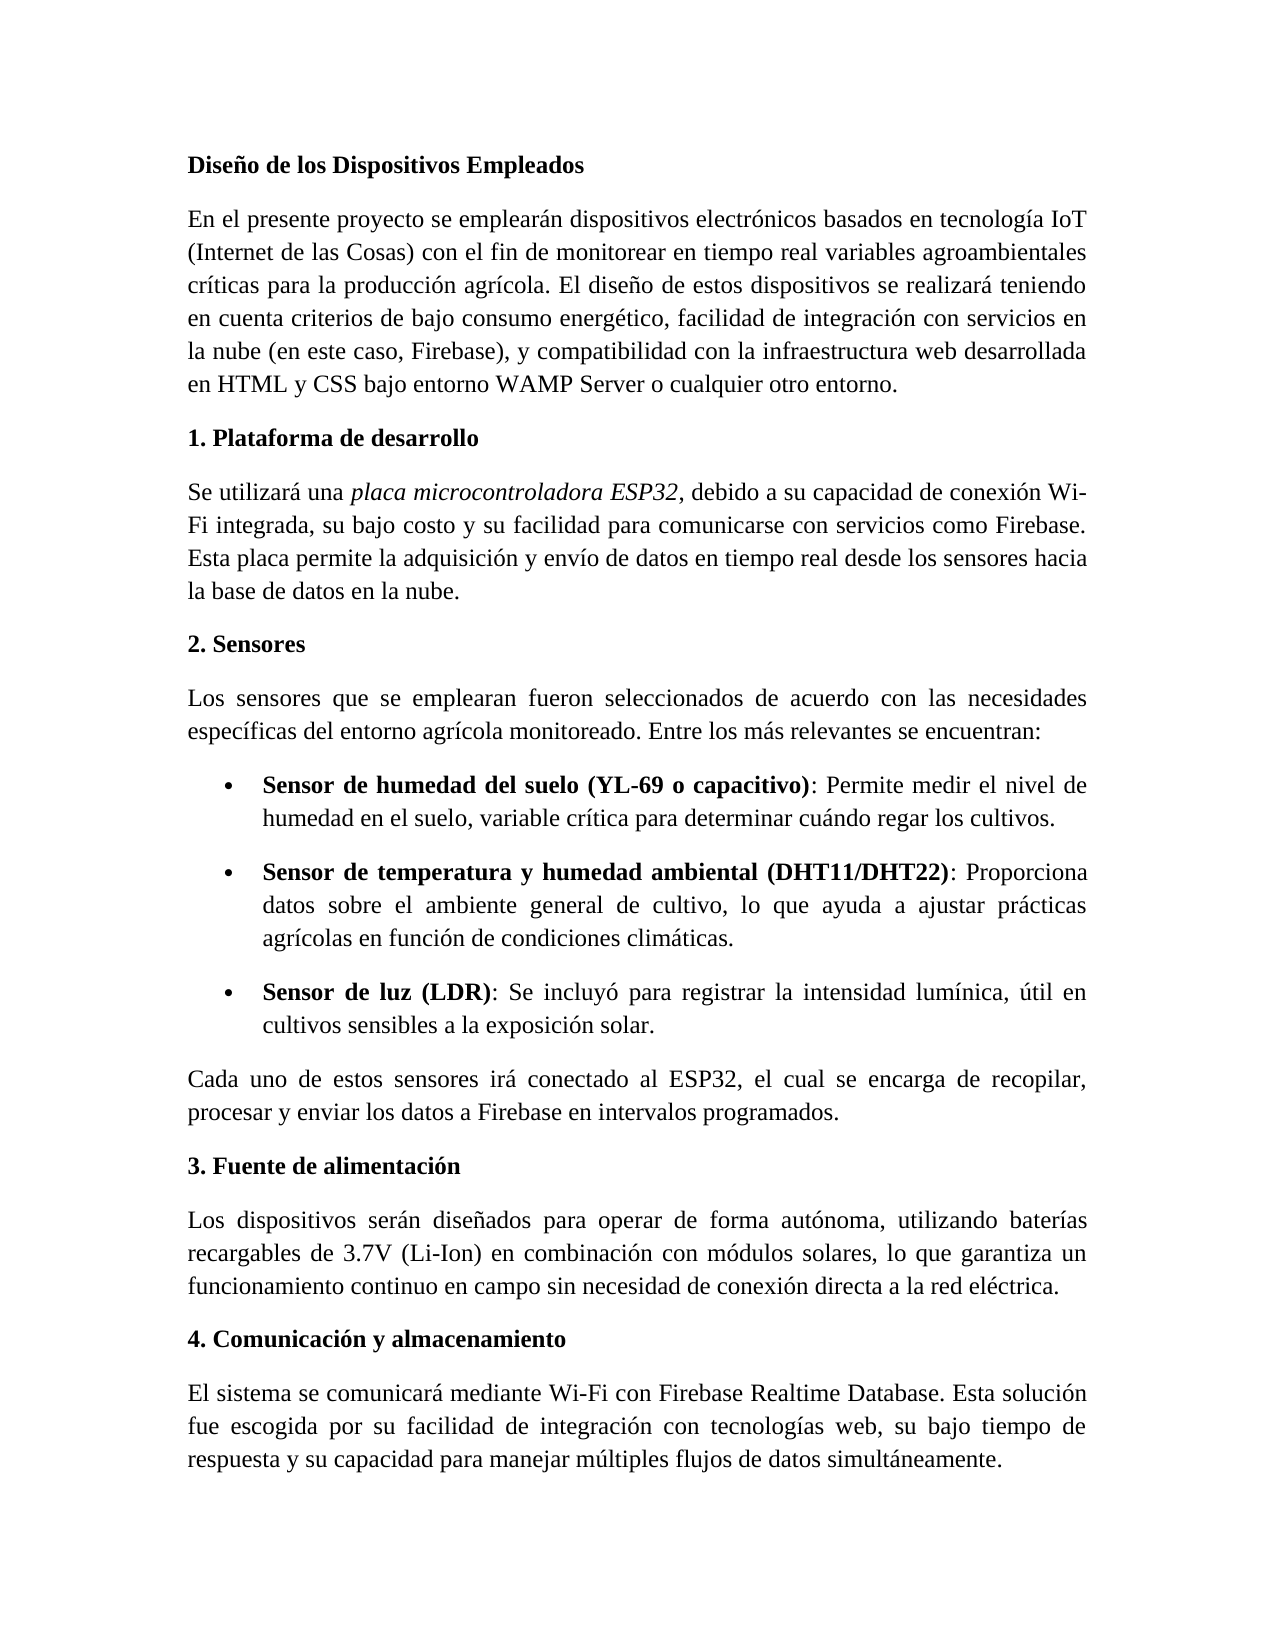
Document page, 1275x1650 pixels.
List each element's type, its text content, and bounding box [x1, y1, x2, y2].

text Los sensores que se emplearan fueron seleccionados de acuerdo con las necesidades específicas del entorno agrícola monitoreado. Entre los más relevantes se encuentran: [187, 683, 1088, 745]
text 2. Sensores [187, 629, 1088, 658]
text Se utilizará una placa microcontroladora ESP32, debido a su capacidad de conexión Wi-Fi integrada, su bajo costo y su facilidad para comunicarse con servicios como Firebase. Esta placa permite la adquisición y envío de datos en tiempo real desde los sensores hacia la base de datos en la nube. [187, 477, 1088, 604]
text Diseño de los Dispositivos Empleados [187, 150, 1088, 179]
list Sensor de temperatura y humedad ambiental (DHT11/DHT22): Proporciona datos sobre el ambiente general de cultivo, lo que ayuda a ajustar prácticas agrícolas en función de condiciones climáticas. [225, 857, 1088, 952]
text 1. Plataforma de desarrollo [187, 423, 1088, 452]
text 4. Comunicación y almacenamiento [187, 1324, 1088, 1353]
text En el presente proyecto se emplearán dispositivos electrónicos basados en tecnología IoT (Internet de las Cosas) con el fin de monitorear en tiempo real variables agroambientales críticas para la producción agrícola. El diseño de estos dispositivos se realizará teniendo en cuenta criterios de bajo consumo energético, facilidad de integración con servicios en la nube (en este caso, Firebase), y compatibilidad con la infraestructura web desarrollada en HTML y CSS bajo entorno WAMP Server o cualquier otro entorno. [187, 204, 1088, 398]
text Cada uno de estos sensores irá conectado al ESP32, el cual se encarga de recopilar, procesar y enviar los datos a Firebase en intervalos programados. [187, 1064, 1088, 1126]
text El sistema se comunicará mediante Wi-Fi con Firebase Realtime Database. Esta solución fue escogida por su facilidad de integración con tecnologías web, su bajo tiempo de respuesta y su capacidad para manejar múltiples flujos de datos simultáneamente. [187, 1378, 1088, 1473]
text Los dispositivos serán diseñados para operar de forma autónoma, utilizando baterías recargables de 3.7V (Li-Ion) en combinación con módulos solares, lo que garantiza un funcionamiento continuo en campo sin necesidad de conexión directa a la red eléctrica. [187, 1205, 1088, 1299]
list Sensor de luz (LDR): Se incluyó para registrar la intensidad lumínica, útil en cultivos sensibles a la exposición solar. [225, 977, 1088, 1039]
list Sensor de humedad del suelo (YL-69 o capacitivo): Permite medir el nivel de humedad en el suelo, variable crítica para determinar cuándo regar los cultivos. [225, 770, 1088, 832]
text 3. Fuente de alimentación [187, 1151, 1088, 1179]
